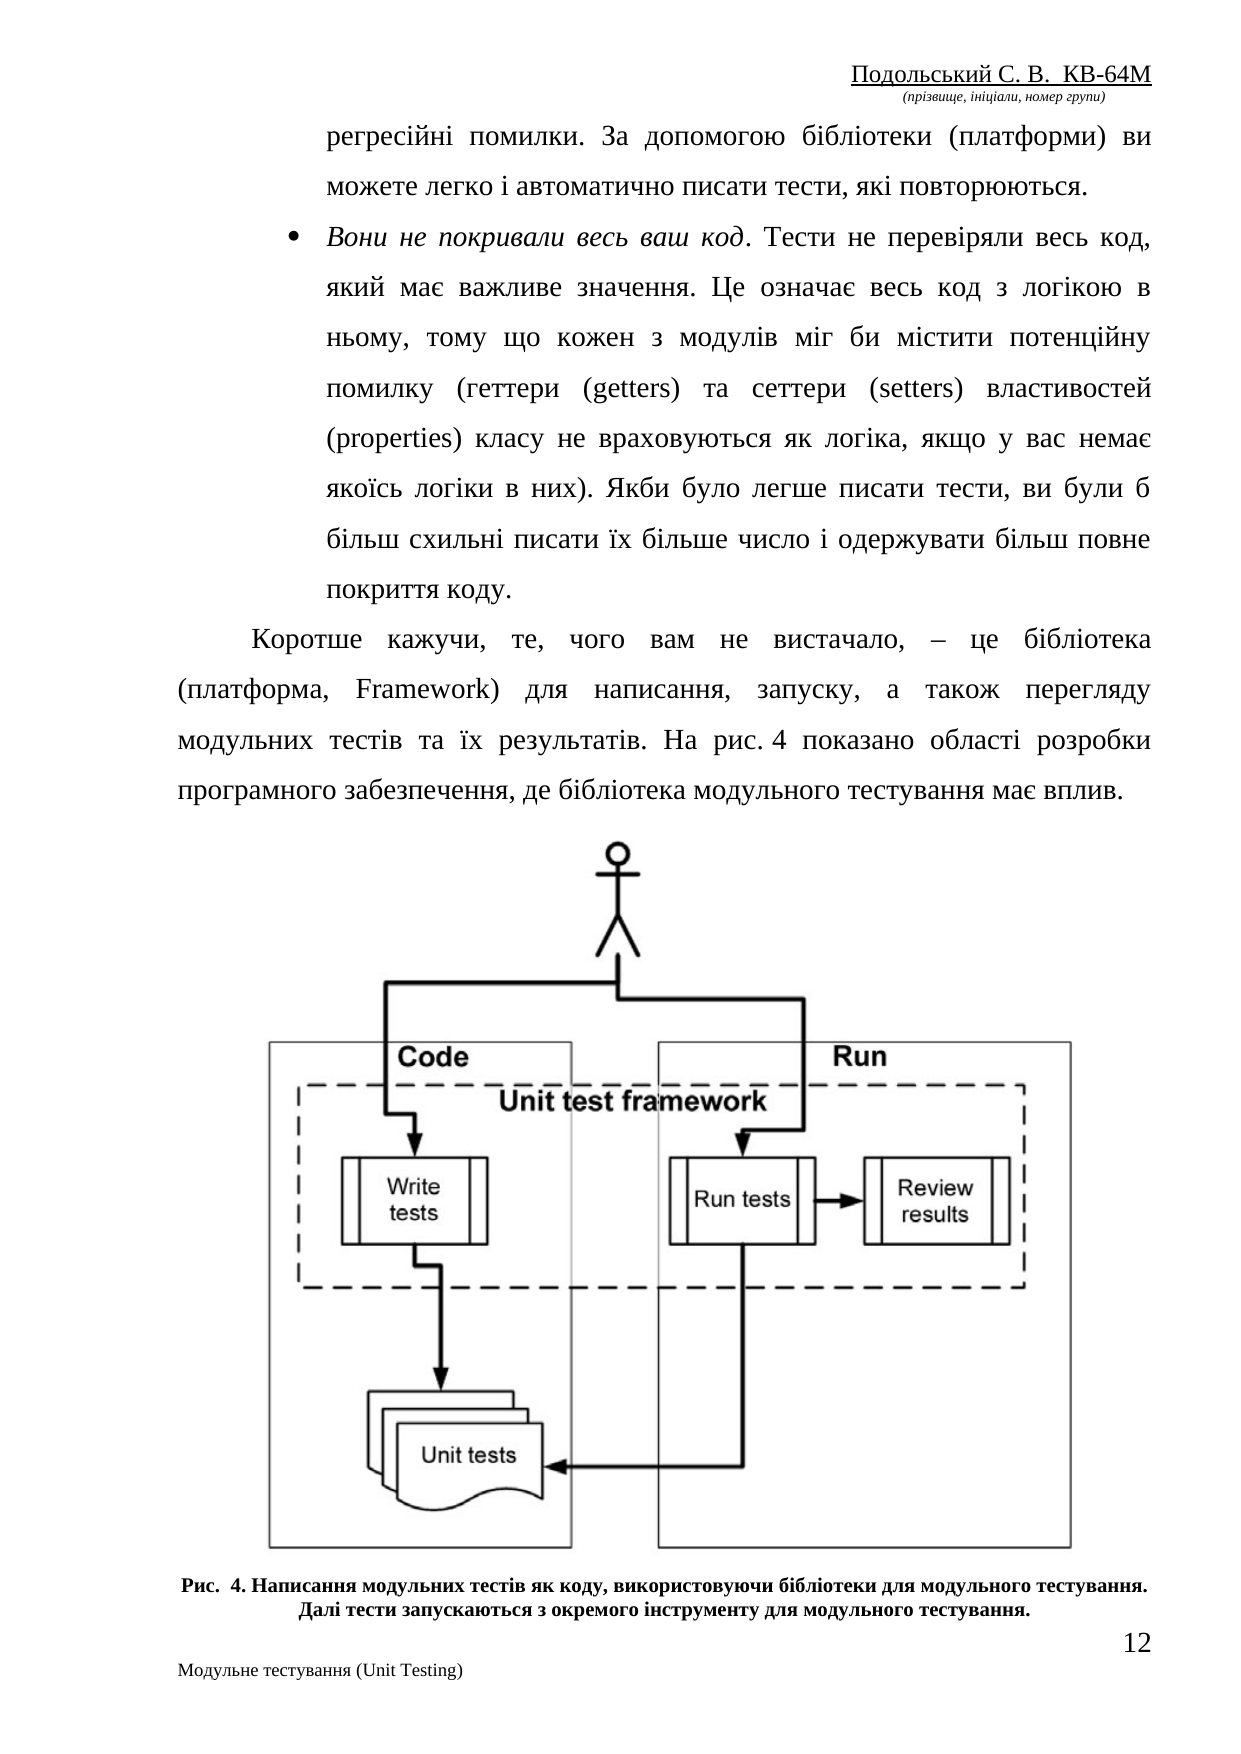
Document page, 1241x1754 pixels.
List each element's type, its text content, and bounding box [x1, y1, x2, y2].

text Коротше кажучи, те, чого вам не вистачало, – це бібліотека (платформа, Framework) для написання, запуску, а також перегляду модульних тестів та їх результатів. На рис. 4 показано області розробки програмного забезпечення, де бібліотека модульного тестування має вплив. [177, 621, 1152, 806]
text Рис. 4. Написання модульних тестів як коду, використовуючи бібліотеки для модульного тестування. Далі тести запускаються з окремого інструменту для модульного тестування. [177, 1573, 1152, 1621]
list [288, 118, 1152, 202]
list Вони не покривали весь ваш код. Тести не перевіряли весь код, який має важливе значення. Це означає весь код з логікою в ньому, тому що кожен з модулів міг би містити потенційну помилку (геттери (getters) та сеттери (setters) властивостей (properties) класу не враховуються як логіка, якщо у вас немає якоїсь логіки в них). Якби було легше писати тести, ви були б більш схильні писати їх більше число і одержувати більш повне покриття коду. [288, 219, 1152, 604]
